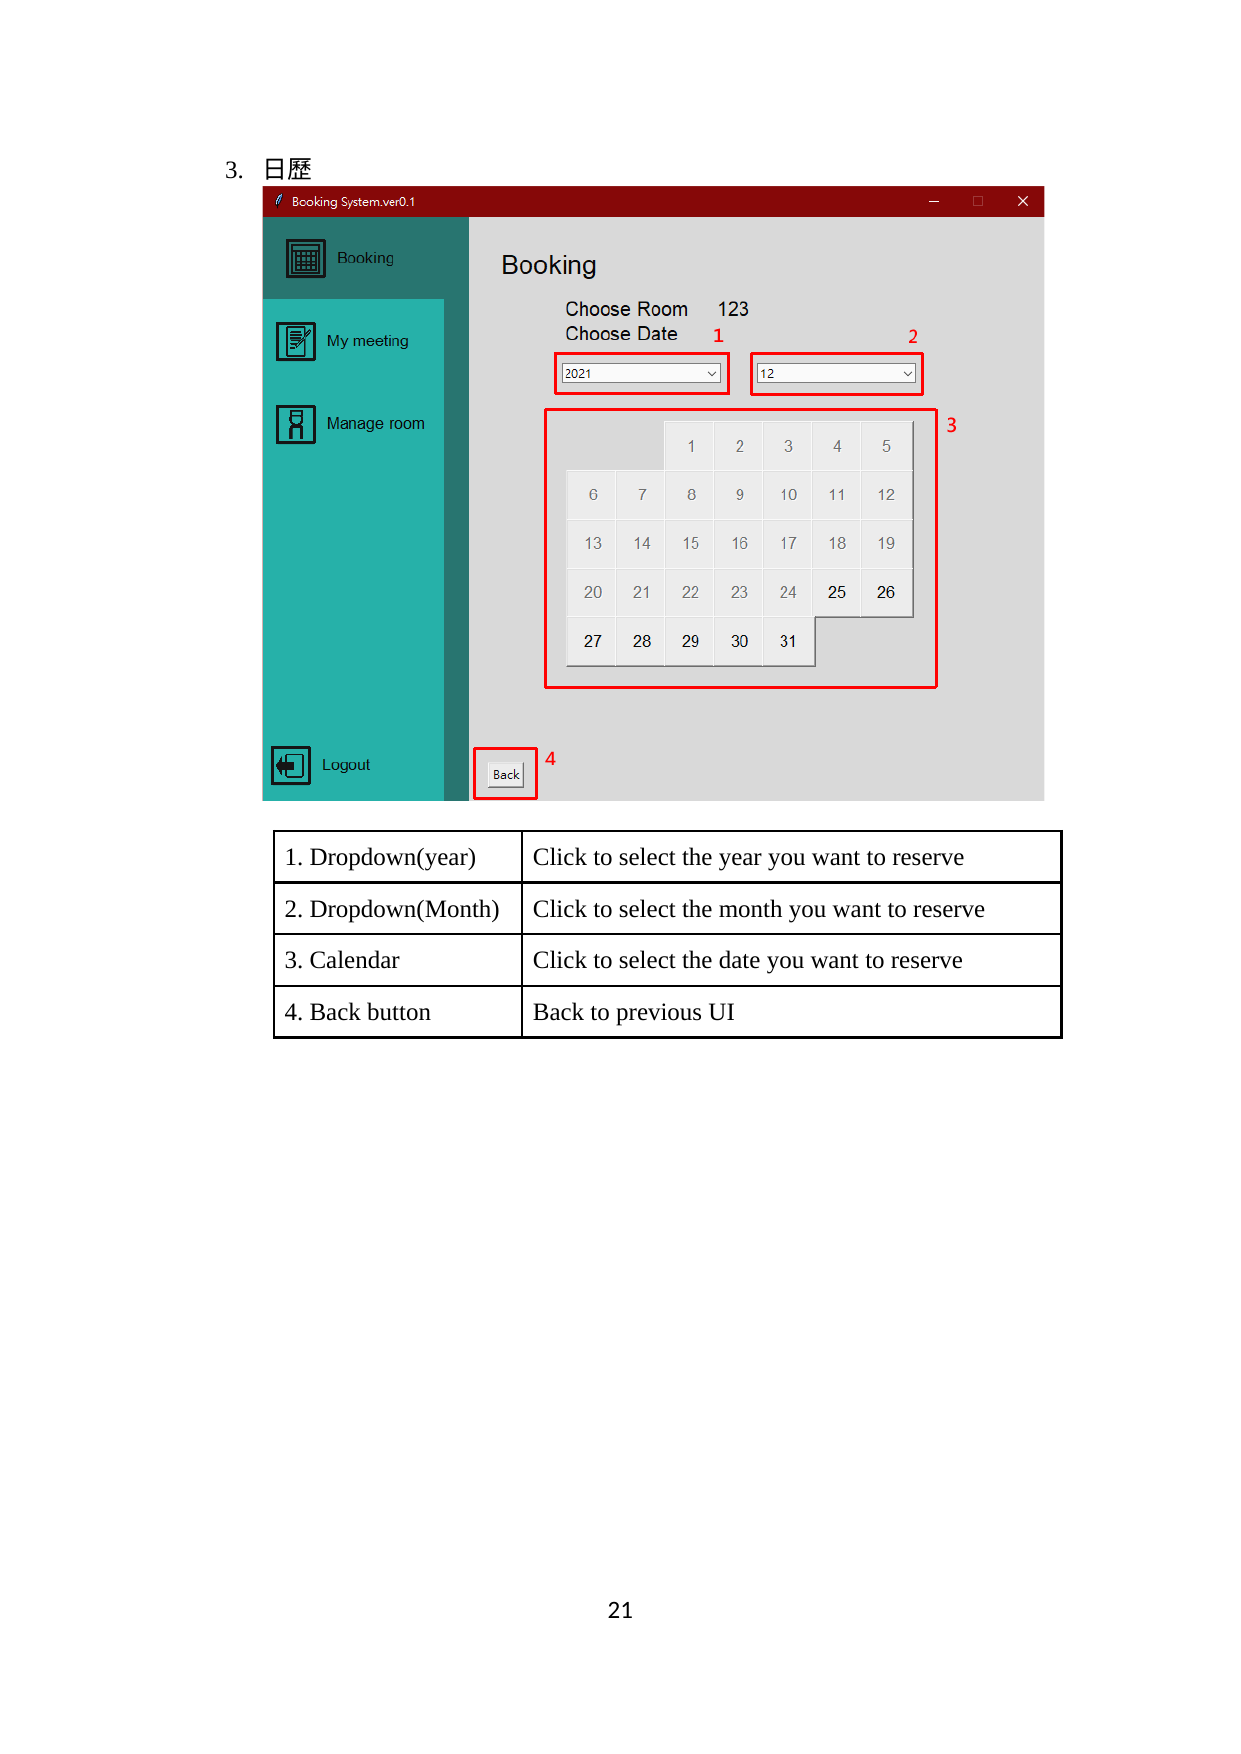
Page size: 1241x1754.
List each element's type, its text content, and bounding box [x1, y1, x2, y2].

table_header 1. Dropdown(year) [275, 832, 521, 881]
picture [262, 186, 1045, 801]
table_cell Click to select the date you want to reserve [523, 935, 1060, 985]
table_cell 3. Calendar [275, 935, 521, 985]
table_cell 2. Dropdown(Month) [275, 884, 521, 933]
table_header Click to select the year you want to reserve [523, 832, 1060, 881]
table_cell Back to previous UI [523, 987, 1060, 1036]
table_cell 4. Back button [275, 987, 521, 1036]
table_cell Click to select the month you want to reserve [523, 884, 1060, 933]
list 日歷 [225, 150, 1053, 186]
